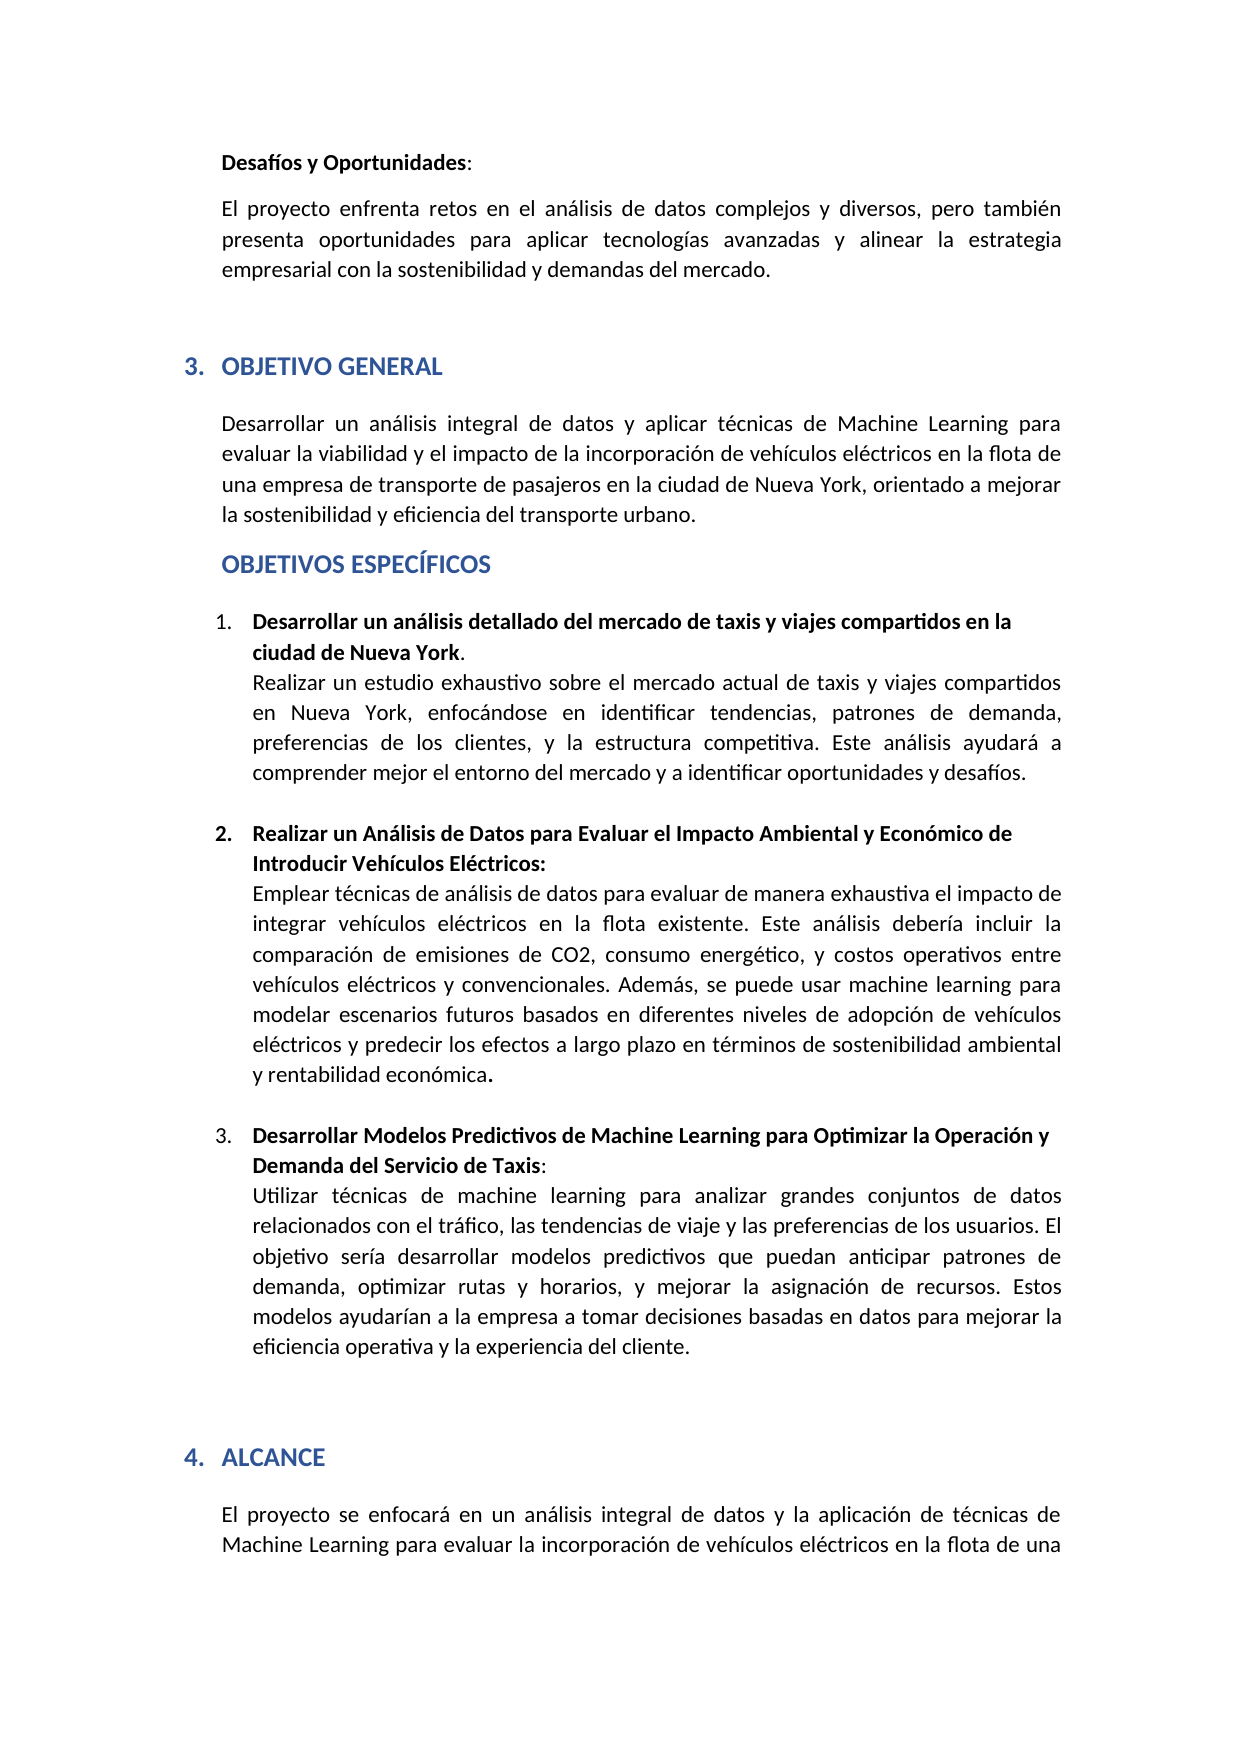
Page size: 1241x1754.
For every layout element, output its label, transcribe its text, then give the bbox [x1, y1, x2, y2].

list Desarrollar Modelos Predictivos de Machine Learning para Optimizar la Operación y Demanda del Servicio de Taxis: [215, 1121, 1063, 1179]
list Emplear técnicas de análisis de datos para evaluar de manera exhaustiva el impacto de integrar vehículos eléctricos en la flota existente. Este análisis debería incluir la comparación de emisiones de CO2, consumo energético, y costos operativos entre vehículos eléctricos y convencionales. Además, se puede usar machine learning para modelar escenarios futuros basados en diferentes niveles de adopción de vehículos eléctricos y predecir los efectos a largo plazo en términos de sostenibilidad ambiental y rentabilidad económica. [252, 879, 1063, 1088]
subtitle ALCANCE [184, 1440, 1063, 1473]
list Realizar un Análisis de Datos para Evaluar el Impacto Ambiental y Económico de Introducir Vehículos Eléctricos: [215, 819, 1063, 877]
list Desarrollar un análisis detallado del mercado de taxis y viajes compartidos en la ciudad de Nueva York. [215, 607, 1063, 666]
list Realizar un estudio exhaustivo sobre el mercado actual de taxis y viajes compartidos en Nueva York, enfocándose en identificar tendencias, patrones de demanda, preferencias de los clientes, y la estructura competitiva. Este análisis ayudará a comprender mejor el entorno del mercado y a identificar oportunidades y desafíos. [252, 668, 1063, 786]
text Desarrollar un análisis integral de datos y aplicar técnicas de Machine Learning para evaluar la viabilidad y el impacto de la incorporación de vehículos eléctricos en la flota de una empresa de transporte de pasajeros en la ciudad de Nueva York, orientado a mejorar la sostenibilidad y eficiencia del transporte urbano. [221, 409, 1063, 528]
subtitle OBJETIVOS ESPECÍFICOS [177, 547, 1063, 580]
text Desafíos y Oportunidades: [221, 148, 1063, 176]
list Utilizar técnicas de machine learning para analizar grandes conjuntos de datos relacionados con el tráfico, las tendencias de viaje y las preferencias de los usuarios. El objetivo sería desarrollar modelos predictivos que puedan anticipar patrones de demanda, optimizar rutas y horarios, y mejorar la asignación de recursos. Estos modelos ayudarían a la empresa a tomar decisiones basadas en datos para mejorar la eficiencia operativa y la experiencia del cliente. [252, 1181, 1063, 1360]
subtitle OBJETIVO GENERAL [184, 349, 1063, 382]
text El proyecto enfrenta retos en el análisis de datos complejos y diversos, pero también presenta oportunidades para aplicar tecnologías avanzadas y alinear la estrategia empresarial con la sostenibilidad y demandas del mercado. [221, 194, 1063, 283]
